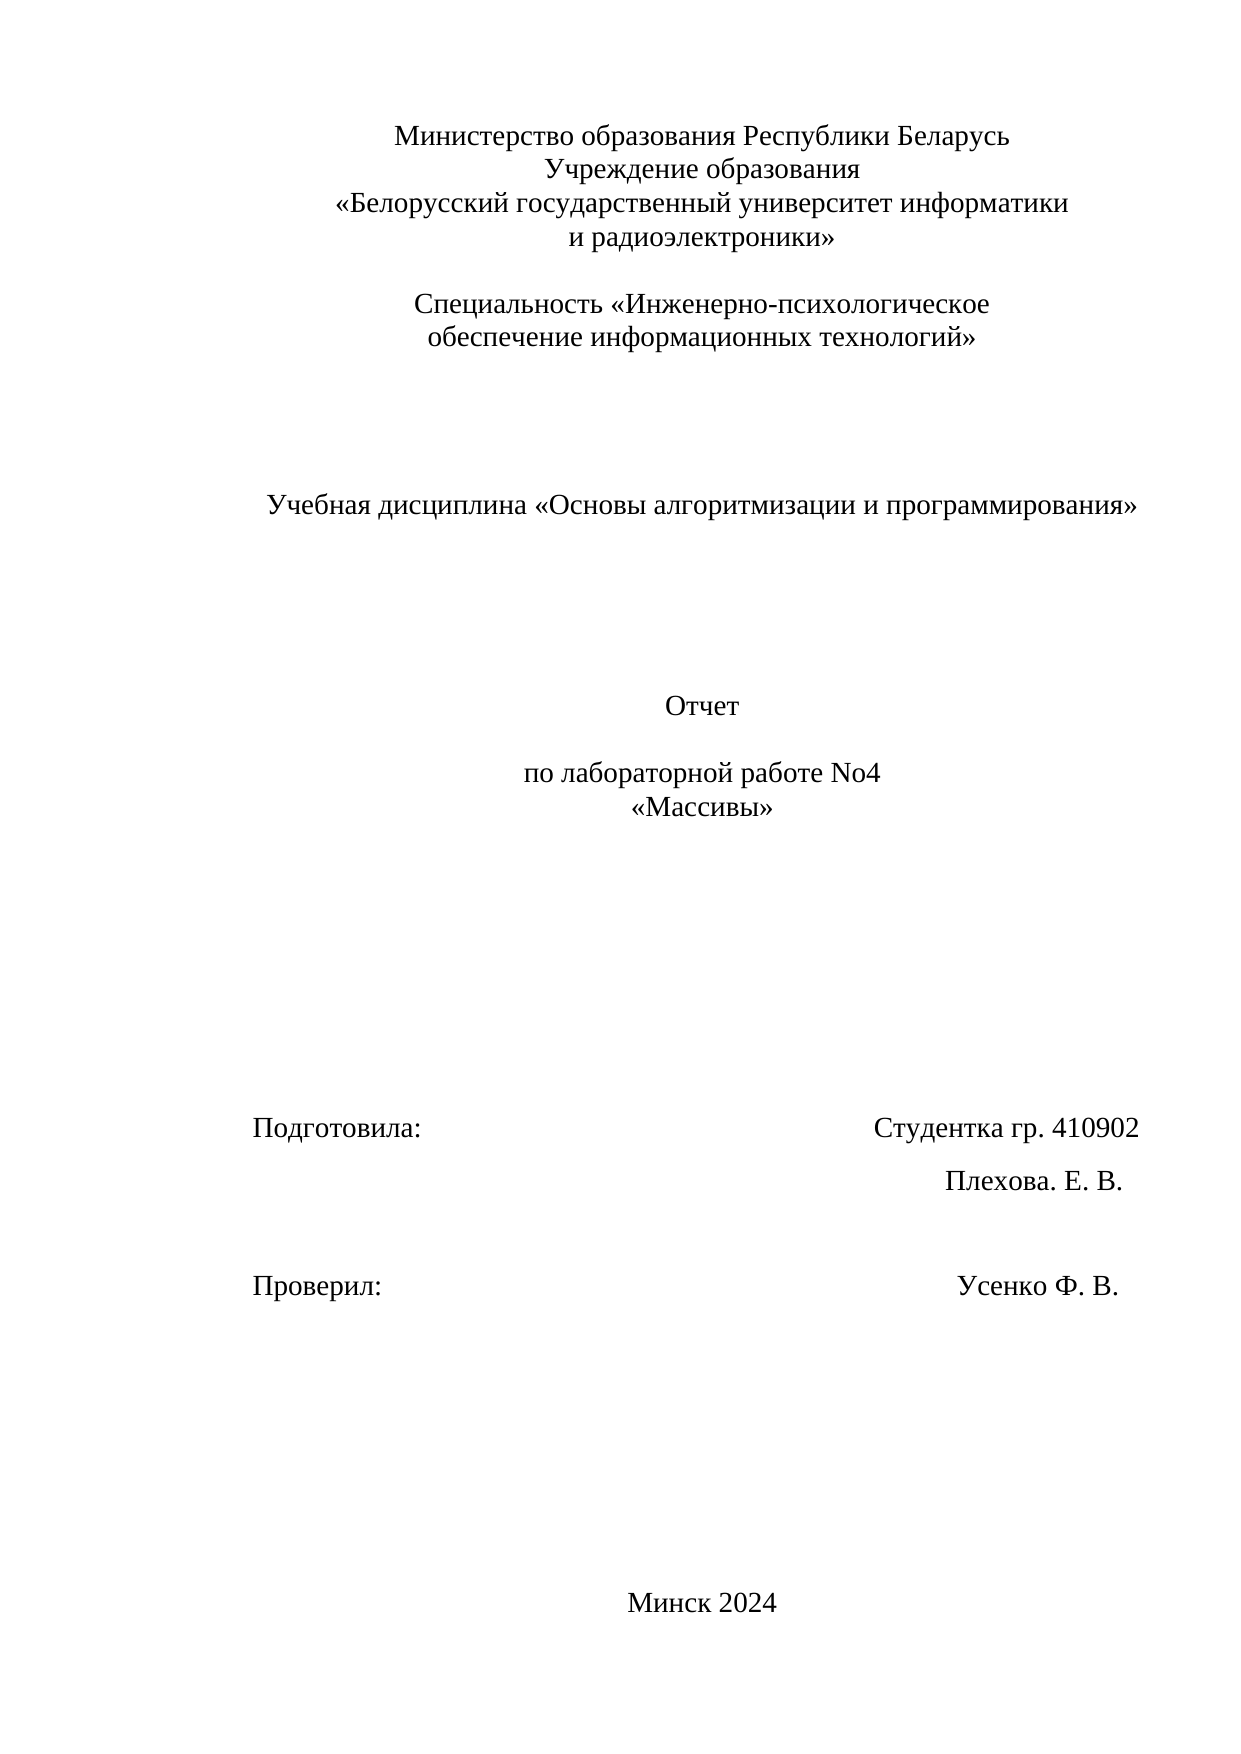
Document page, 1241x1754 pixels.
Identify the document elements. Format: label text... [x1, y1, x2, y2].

text «Массивы» [177, 789, 1152, 822]
text Отчет [177, 688, 1152, 722]
text Проверил: Усенко Ф. В. [177, 1268, 1152, 1302]
text обеспечение информационных технологий» [177, 319, 1152, 353]
text по лабораторной работе No4 [177, 755, 1152, 789]
text и радиоэлектроники» [177, 219, 1152, 252]
text Министерство образования Республики Беларусь [177, 118, 1152, 152]
text «Белорусский государственный университет информатики [177, 185, 1152, 219]
text Специальность «Инженерно-психологическое [177, 286, 1152, 319]
text Плехова. Е. В. [177, 1163, 1152, 1196]
text Учебная дисциплина «Основы алгоритмизации и программирования» [177, 487, 1152, 521]
text Подготовила: Студентка гр. 410902 [177, 1110, 1152, 1144]
text Учреждение образования [177, 152, 1152, 185]
text Минск 2024 [177, 1585, 1152, 1619]
